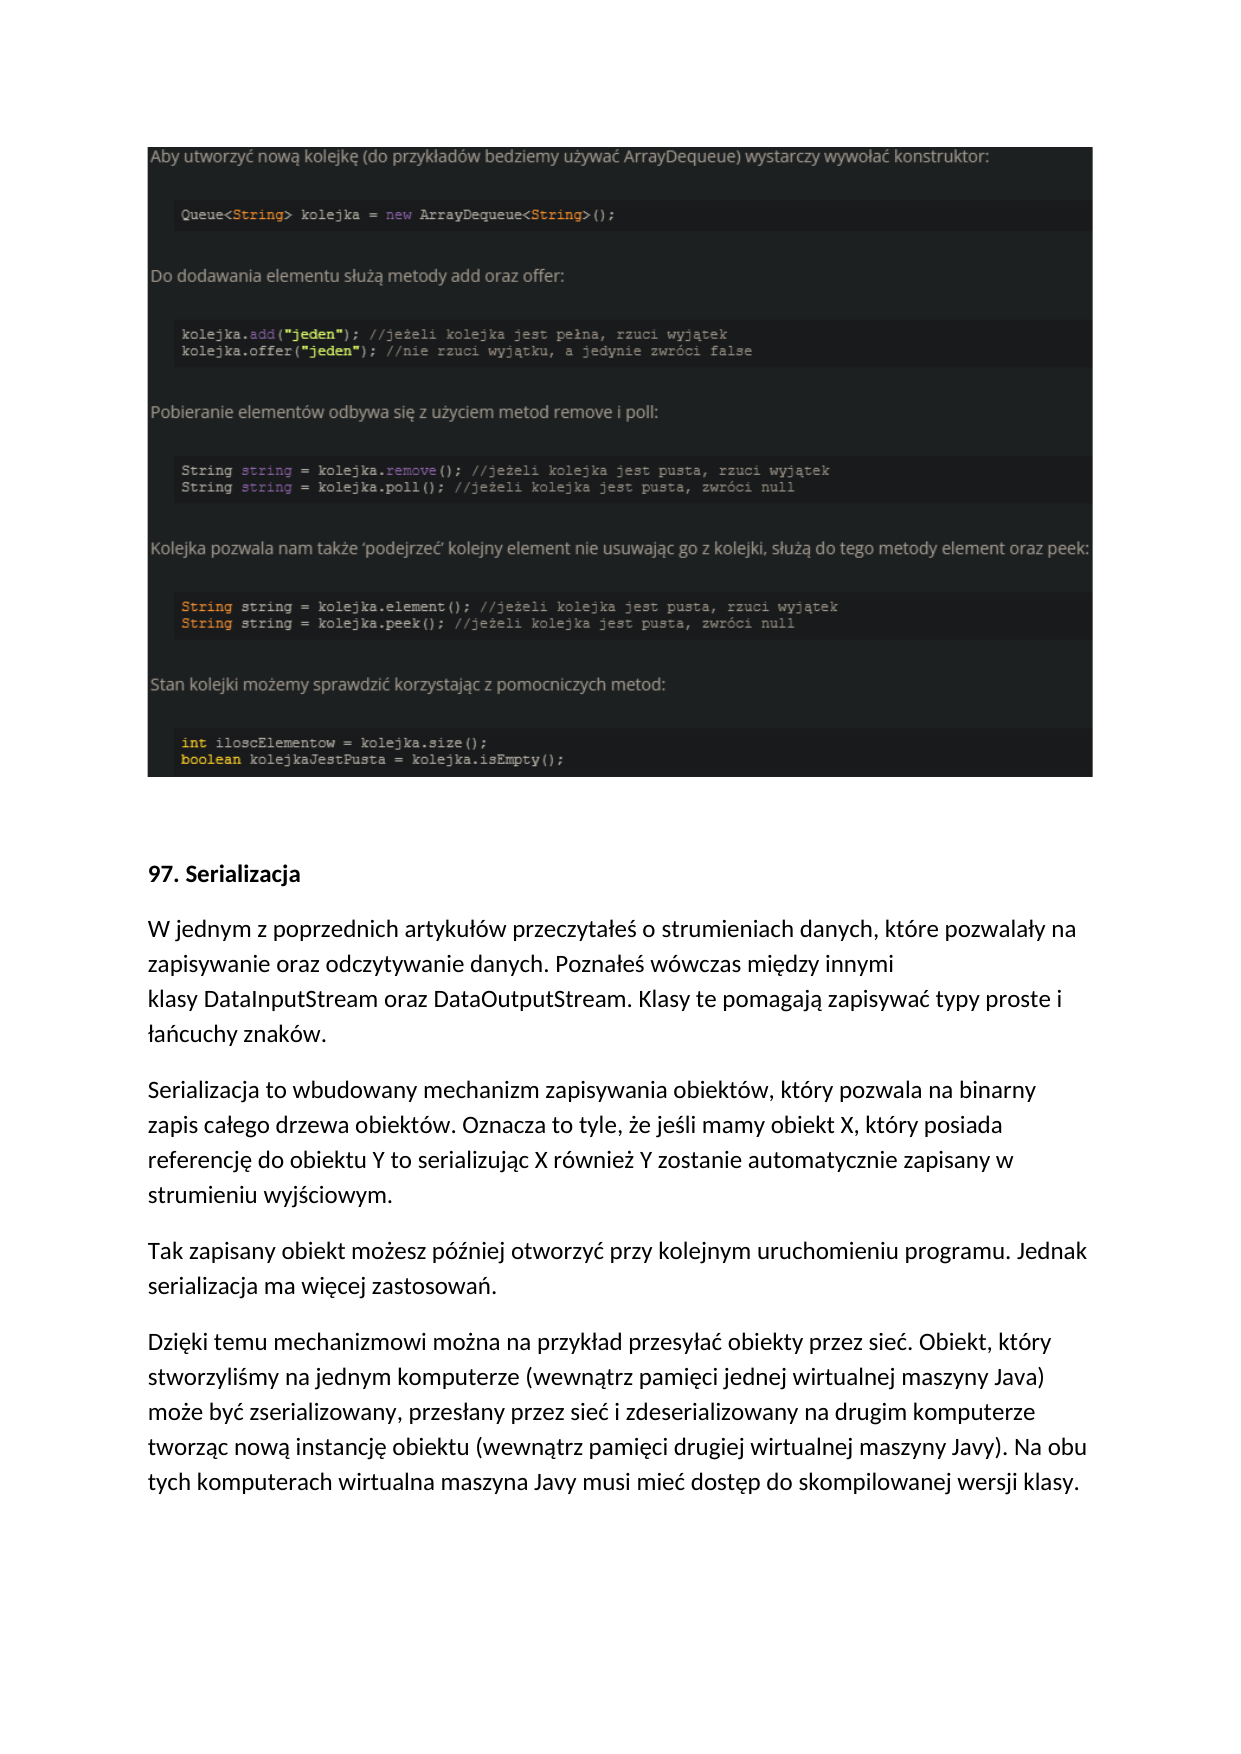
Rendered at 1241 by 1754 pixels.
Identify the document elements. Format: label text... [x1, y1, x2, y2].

text Dzięki temu mechanizmowi można na przykład przesyłać obiekty przez sieć. Obiekt, który stworzyliśmy na jednym komputerze (wewnątrz pamięci jednej wirtualnej maszyny Java) może być zserializowany, przesłany przez sieć i zdeserializowany na drugim komputerze tworząc nową instancję obiektu (wewnątrz pamięci drugiej wirtualnej maszyny Javy). Na obu tych komputerach wirtualna maszyna Javy musi mieć dostęp do skompilowanej wersji klasy. [148, 1326, 1093, 1497]
text W jednym z poprzednich artykułów przeczytałeś o strumieniach danych, które pozwalały na zapisywanie oraz odczytywanie danych. Poznałeś wówczas między innymi klasy DataInputStream oraz DataOutputStream. Klasy te pomagają zapisywać typy proste i łańcuchy znaków. [148, 913, 1093, 1049]
picture [147, 147, 1093, 777]
text 97. Serializacja [148, 858, 1093, 888]
text Serializacja to wbudowany mechanizm zapisywania obiektów, który pozwala na binarny zapis całego drzewa obiektów. Oznacza to tyle, że jeśli mamy obiekt X, który posiada referencję do obiektu Y to serializując X również Y zostanie automatycznie zapisany w strumieniu wyjściowym. [148, 1074, 1093, 1210]
text Tak zapisany obiekt możesz później otworzyć przy kolejnym uruchomieniu programu. Jednak serializacja ma więcej zastosowań. [148, 1235, 1093, 1301]
